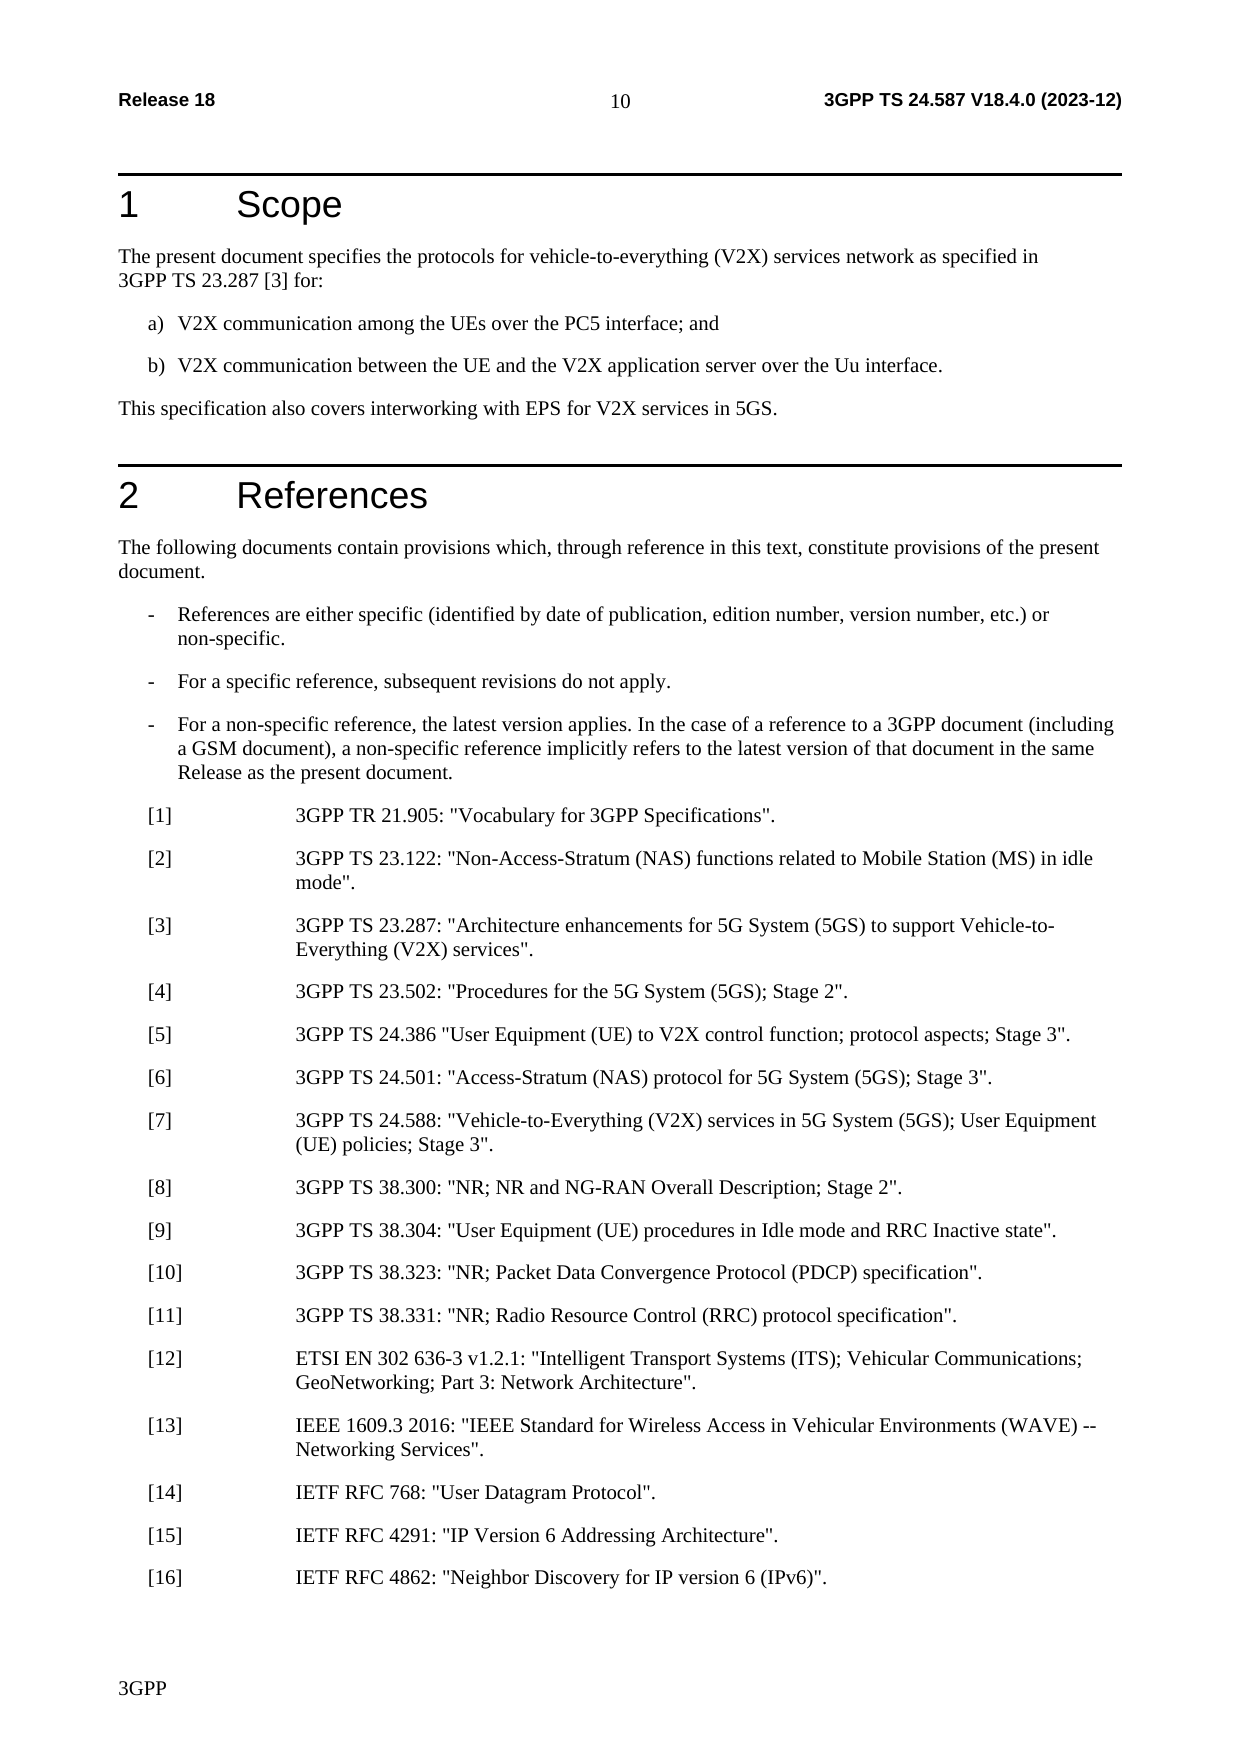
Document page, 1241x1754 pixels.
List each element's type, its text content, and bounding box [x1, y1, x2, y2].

text [3] 3GPP TS 23.287: "Architecture enhancements for 5G System (5GS) to support Vehicle-to-Everything (V2X) services". [148, 912, 1122, 961]
text b) V2X communication between the UE and the V2X application server over the Uu interface. [148, 353, 1122, 377]
text [16] IETF RFC 4862: "Neighbor Discovery for IP version 6 (IPv6)". [148, 1565, 1122, 1589]
text - References are either specific (identified by date of publication, edition number, version number, etc.) or non-specific. [148, 602, 1122, 650]
text This specification also covers interworking with EPS for V2X services in 5GS. [118, 396, 1122, 420]
text The following documents contain provisions which, through reference in this text, constitute provisions of the present document. [118, 535, 1122, 583]
text [1] 3GPP TR 21.905: "Vocabulary for 3GPP Specifications". [148, 803, 1122, 827]
subtitle 2 References [118, 467, 1122, 517]
text [8] 3GPP TS 38.300: "NR; NR and NG-RAN Overall Description; Stage 2". [148, 1175, 1122, 1199]
text [11] 3GPP TS 38.331: "NR; Radio Resource Control (RRC) protocol specification". [148, 1303, 1122, 1327]
text [4] 3GPP TS 23.502: "Procedures for the 5G System (5GS); Stage 2". [148, 979, 1122, 1003]
text [9] 3GPP TS 38.304: "User Equipment (UE) procedures in Idle mode and RRC Inactive state". [148, 1217, 1122, 1242]
text [6] 3GPP TS 24.501: "Access-Stratum (NAS) protocol for 5G System (5GS); Stage 3". [148, 1065, 1122, 1089]
subtitle 1 Scope [118, 176, 1122, 225]
text [15] IETF RFC 4291: "IP Version 6 Addressing Architecture". [148, 1522, 1122, 1547]
text The present document specifies the protocols for vehicle-to-everything (V2X) services network as specified in 3GPP TS 23.287 [3] for: [118, 244, 1122, 292]
text [5] 3GPP TS 24.386 "User Equipment (UE) to V2X control function; protocol aspects; Stage 3". [148, 1022, 1122, 1046]
text - For a specific reference, subsequent revisions do not apply. [148, 669, 1122, 693]
text - For a non-specific reference, the latest version applies. In the case of a reference to a 3GPP document (including a GSM document), a non-specific reference implicitly refers to the latest version of that document in the same Release as the present document. [148, 712, 1122, 784]
text [10] 3GPP TS 38.323: "NR; Packet Data Convergence Protocol (PDCP) specification". [148, 1260, 1122, 1284]
text a) V2X communication among the UEs over the PC5 interface; and [148, 311, 1122, 335]
text [12] ETSI EN 302 636-3 v1.2.1: "Intelligent Transport Systems (ITS); Vehicular Communications; GeoNetworking; Part 3: Network Architecture". [148, 1346, 1122, 1394]
text [7] 3GPP TS 24.588: "Vehicle-to-Everything (V2X) services in 5G System (5GS); User Equipment (UE) policies; Stage 3". [148, 1108, 1122, 1156]
text [13] IEEE 1609.3 2016: "IEEE Standard for Wireless Access in Vehicular Environments (WAVE) -- Networking Services". [148, 1413, 1122, 1461]
text [14] IETF RFC 768: "User Datagram Protocol". [148, 1480, 1122, 1504]
text [2] 3GPP TS 23.122: "Non-Access-Stratum (NAS) functions related to Mobile Station (MS) in idle mode". [148, 846, 1122, 894]
